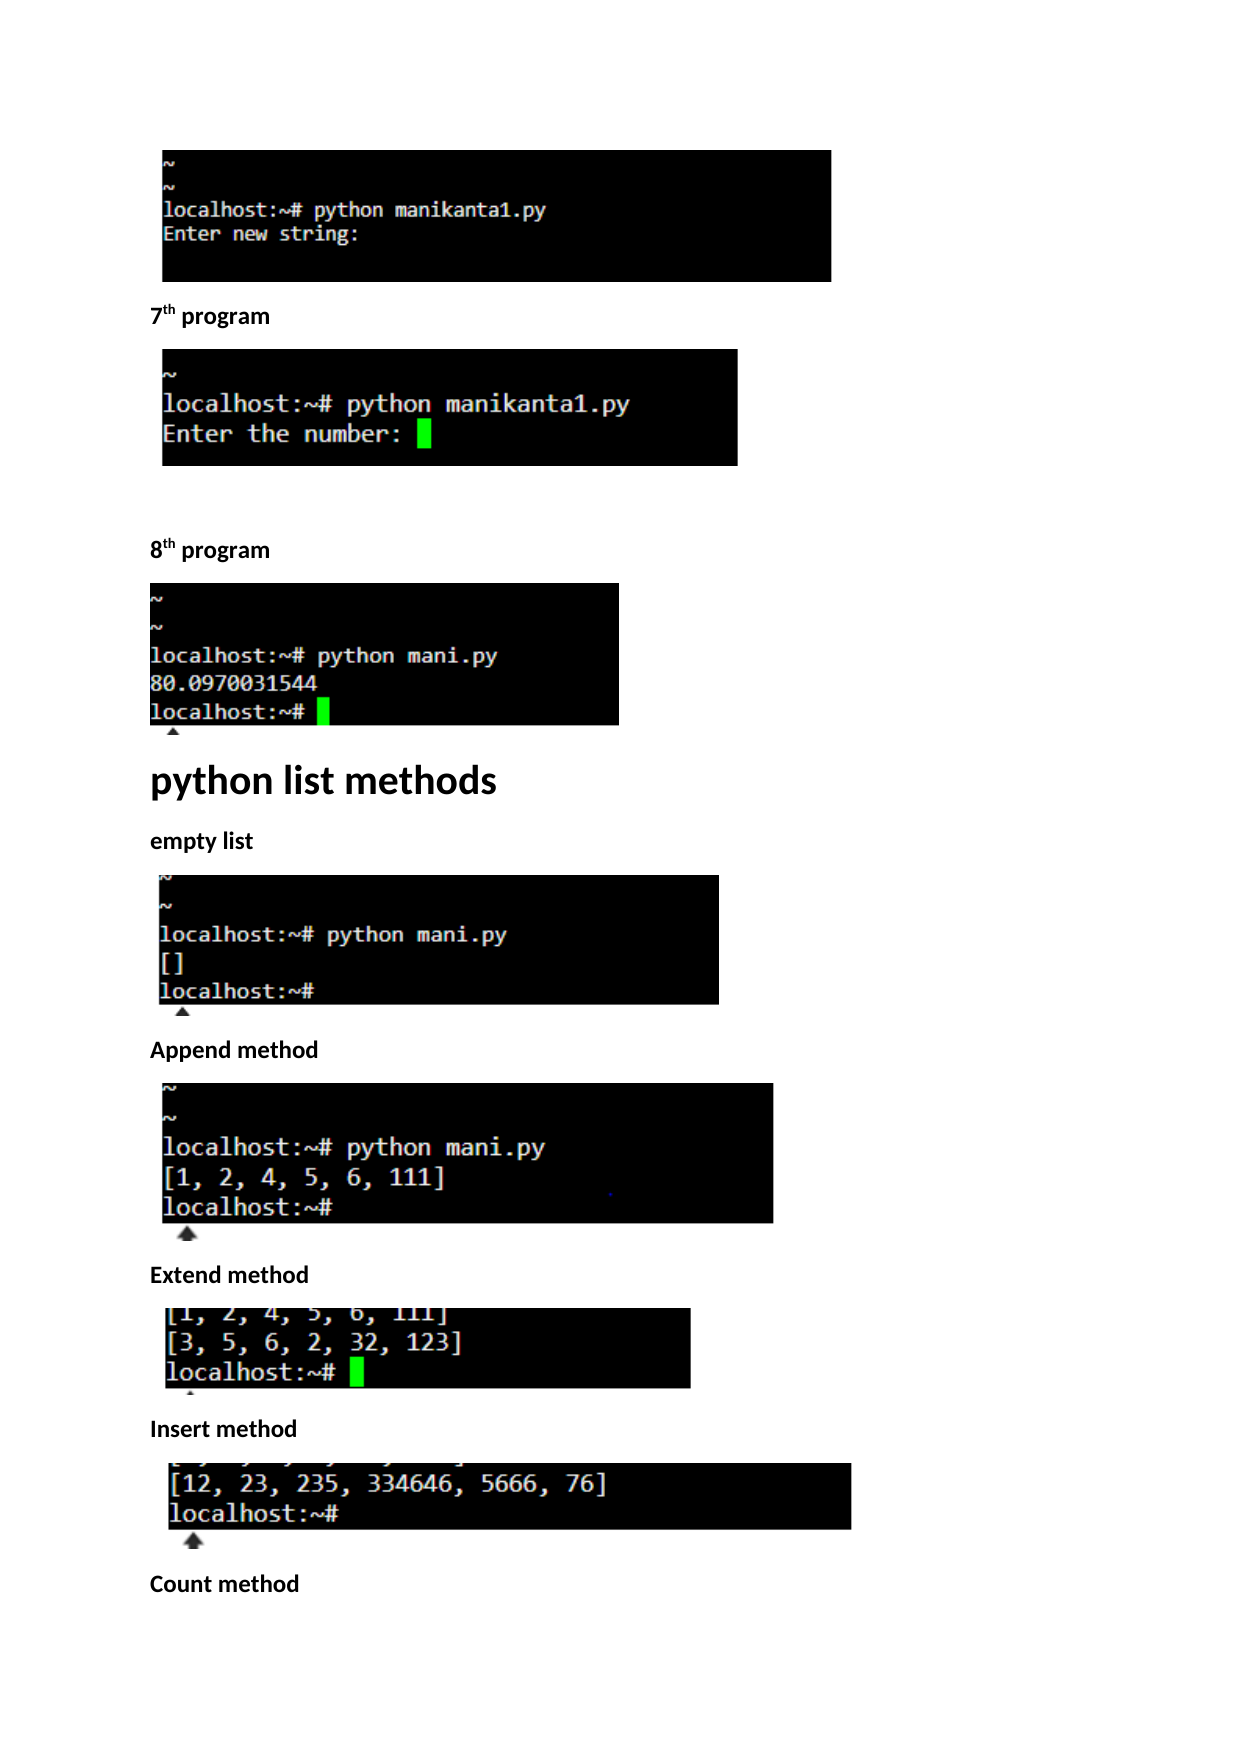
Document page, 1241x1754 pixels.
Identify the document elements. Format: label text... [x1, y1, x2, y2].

picture [150, 1308, 691, 1395]
text python list methods [150, 754, 1090, 804]
text 7th program [150, 300, 1090, 331]
text empty list [150, 825, 1090, 856]
text Extend method [150, 1259, 1090, 1289]
text Append method [150, 1034, 1090, 1065]
picture [150, 583, 619, 735]
picture [150, 1083, 774, 1241]
picture [150, 349, 738, 466]
picture [150, 1463, 852, 1549]
text Count method [150, 1568, 1090, 1598]
picture [150, 875, 719, 1016]
text Insert method [150, 1413, 1090, 1444]
text 8th program [150, 534, 1090, 564]
picture [150, 150, 832, 282]
